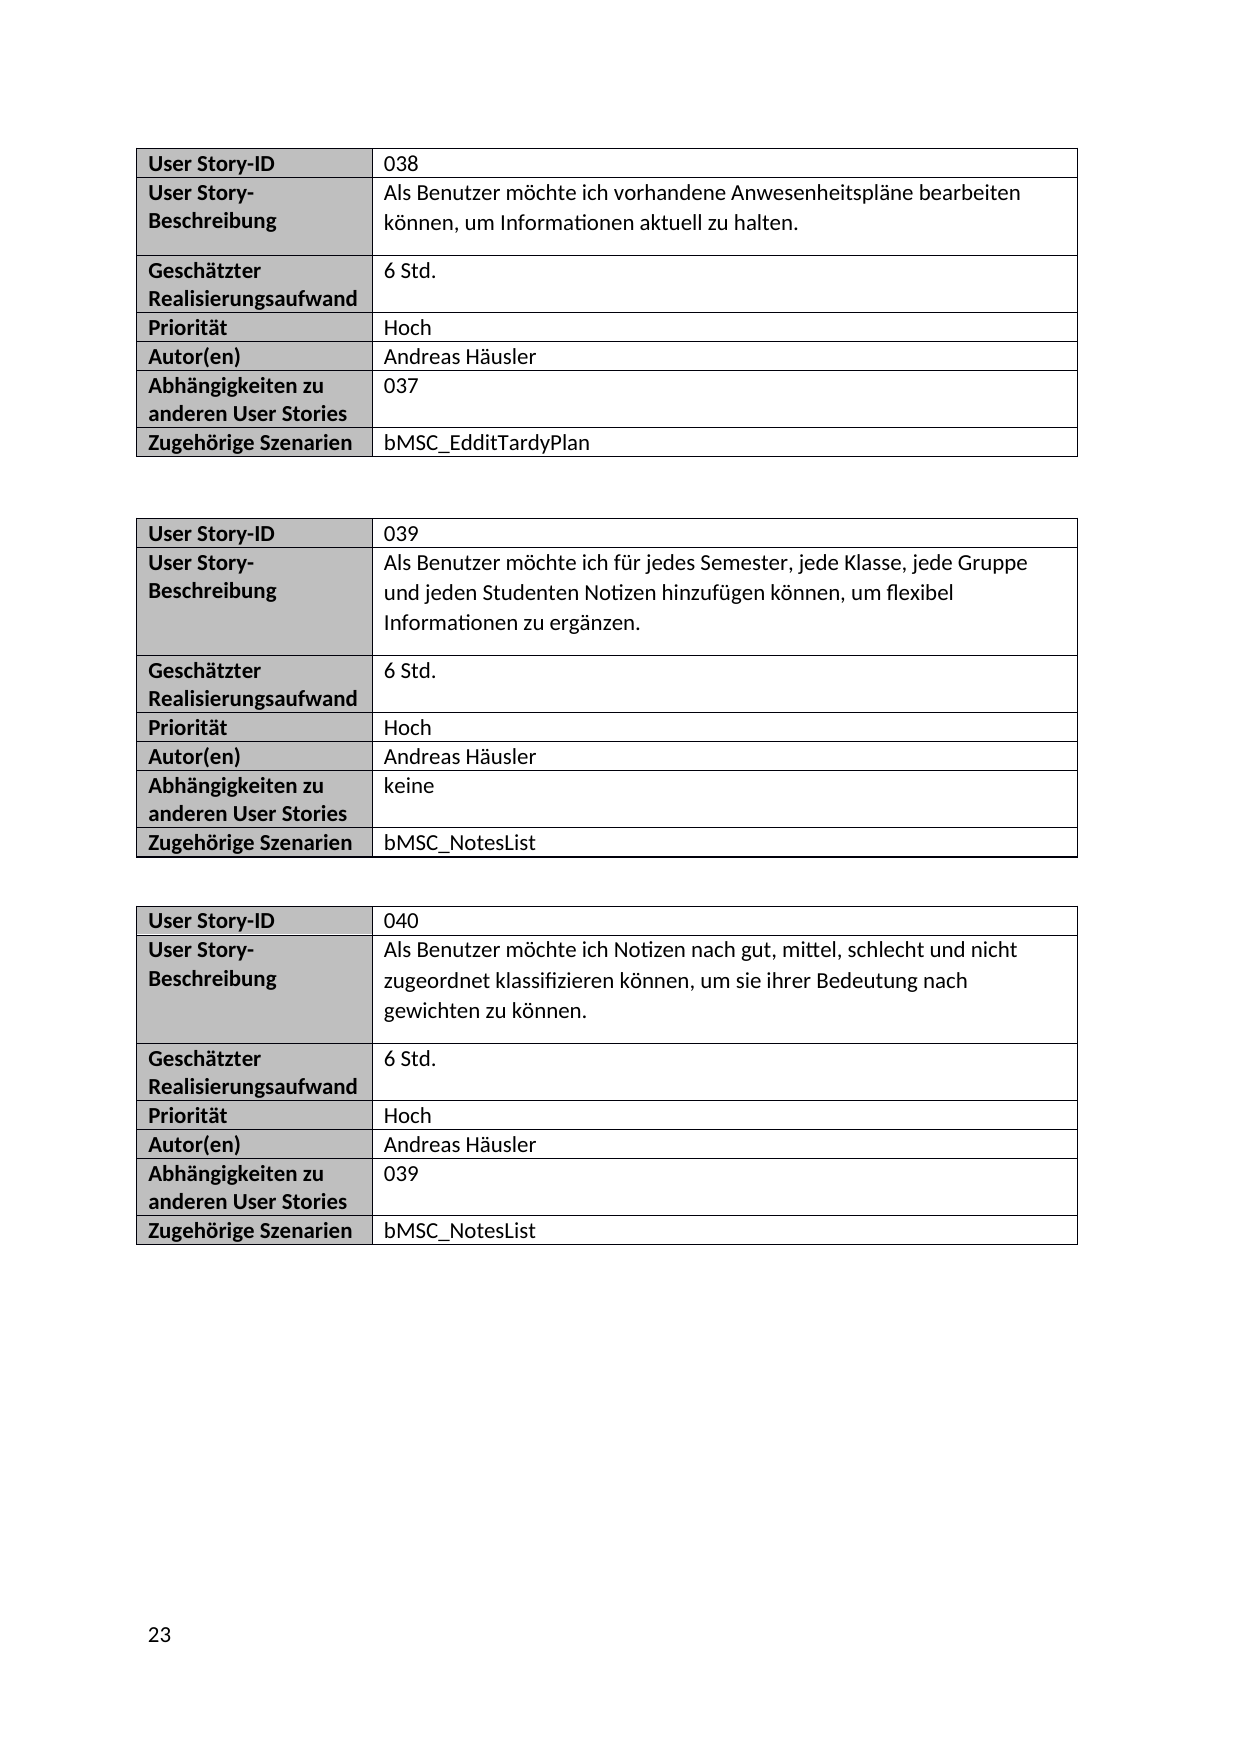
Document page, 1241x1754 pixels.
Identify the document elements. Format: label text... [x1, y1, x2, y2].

table_cell Als Benutzer möchte ich vorhandene Anwesenheitspläne bearbeiten können, um Informationen aktuell zu halten. [373, 178, 1077, 255]
table_cell Zugehörige Szenarien [137, 1216, 372, 1244]
table_cell Andreas Häusler [373, 742, 1077, 770]
table_cell Priorität [137, 713, 372, 741]
table_cell Geschätzter Realisierungsaufwand [137, 1044, 372, 1100]
table_cell keine [373, 771, 1077, 827]
table_cell Zugehörige Szenarien [137, 828, 372, 856]
table_cell Abhängigkeiten zu anderen User Stories [137, 1159, 372, 1215]
table_cell Andreas Häusler [373, 342, 1077, 370]
table_header User Story-ID [137, 149, 372, 177]
table_cell Als Benutzer möchte ich für jedes Semester, jede Klasse, jede Gruppe und jeden Studenten Notizen hinzufügen können, um flexibel Informationen zu ergänzen. [373, 548, 1077, 655]
table_cell Autor(en) [137, 742, 372, 770]
table_cell Als Benutzer möchte ich Notizen nach gut, mittel, schlecht und nicht zugeordnet klassifizieren können, um sie ihrer Bedeutung nach gewichten zu können. [373, 936, 1077, 1043]
table_cell Andreas Häusler [373, 1130, 1077, 1158]
table_cell Geschätzter Realisierungsaufwand [137, 256, 372, 312]
table_cell Hoch [373, 713, 1077, 741]
table_cell Autor(en) [137, 342, 372, 370]
table_cell User Story-Beschreibung [137, 548, 372, 655]
table_cell User Story-Beschreibung [137, 178, 372, 255]
table_cell 6 Std. [373, 256, 1077, 312]
table_header 039 [373, 519, 1077, 547]
table_header User Story-ID [137, 519, 372, 547]
table_cell bMSC_NotesList [373, 828, 1077, 856]
table_header User Story-ID [137, 907, 372, 934]
table_cell 039 [373, 1159, 1077, 1215]
table_cell bMSC_NotesList [373, 1216, 1077, 1244]
table_header 040 [373, 907, 1077, 934]
table_cell Priorität [137, 1101, 372, 1129]
table_cell Abhängigkeiten zu anderen User Stories [137, 771, 372, 827]
table_cell User Story-Beschreibung [137, 936, 372, 1043]
table_cell Geschätzter Realisierungsaufwand [137, 656, 372, 712]
table_cell Abhängigkeiten zu anderen User Stories [137, 371, 372, 427]
table_cell Hoch [373, 1101, 1077, 1129]
table_cell 6 Std. [373, 656, 1077, 712]
table_cell Priorität [137, 313, 372, 341]
table_cell Autor(en) [137, 1130, 372, 1158]
table_cell 6 Std. [373, 1044, 1077, 1100]
table_header 038 [373, 149, 1077, 177]
table_cell 037 [373, 371, 1077, 427]
table_cell bMSC_EdditTardyPlan [373, 428, 1077, 456]
table_cell Zugehörige Szenarien [137, 428, 372, 456]
table_cell Hoch [373, 313, 1077, 341]
